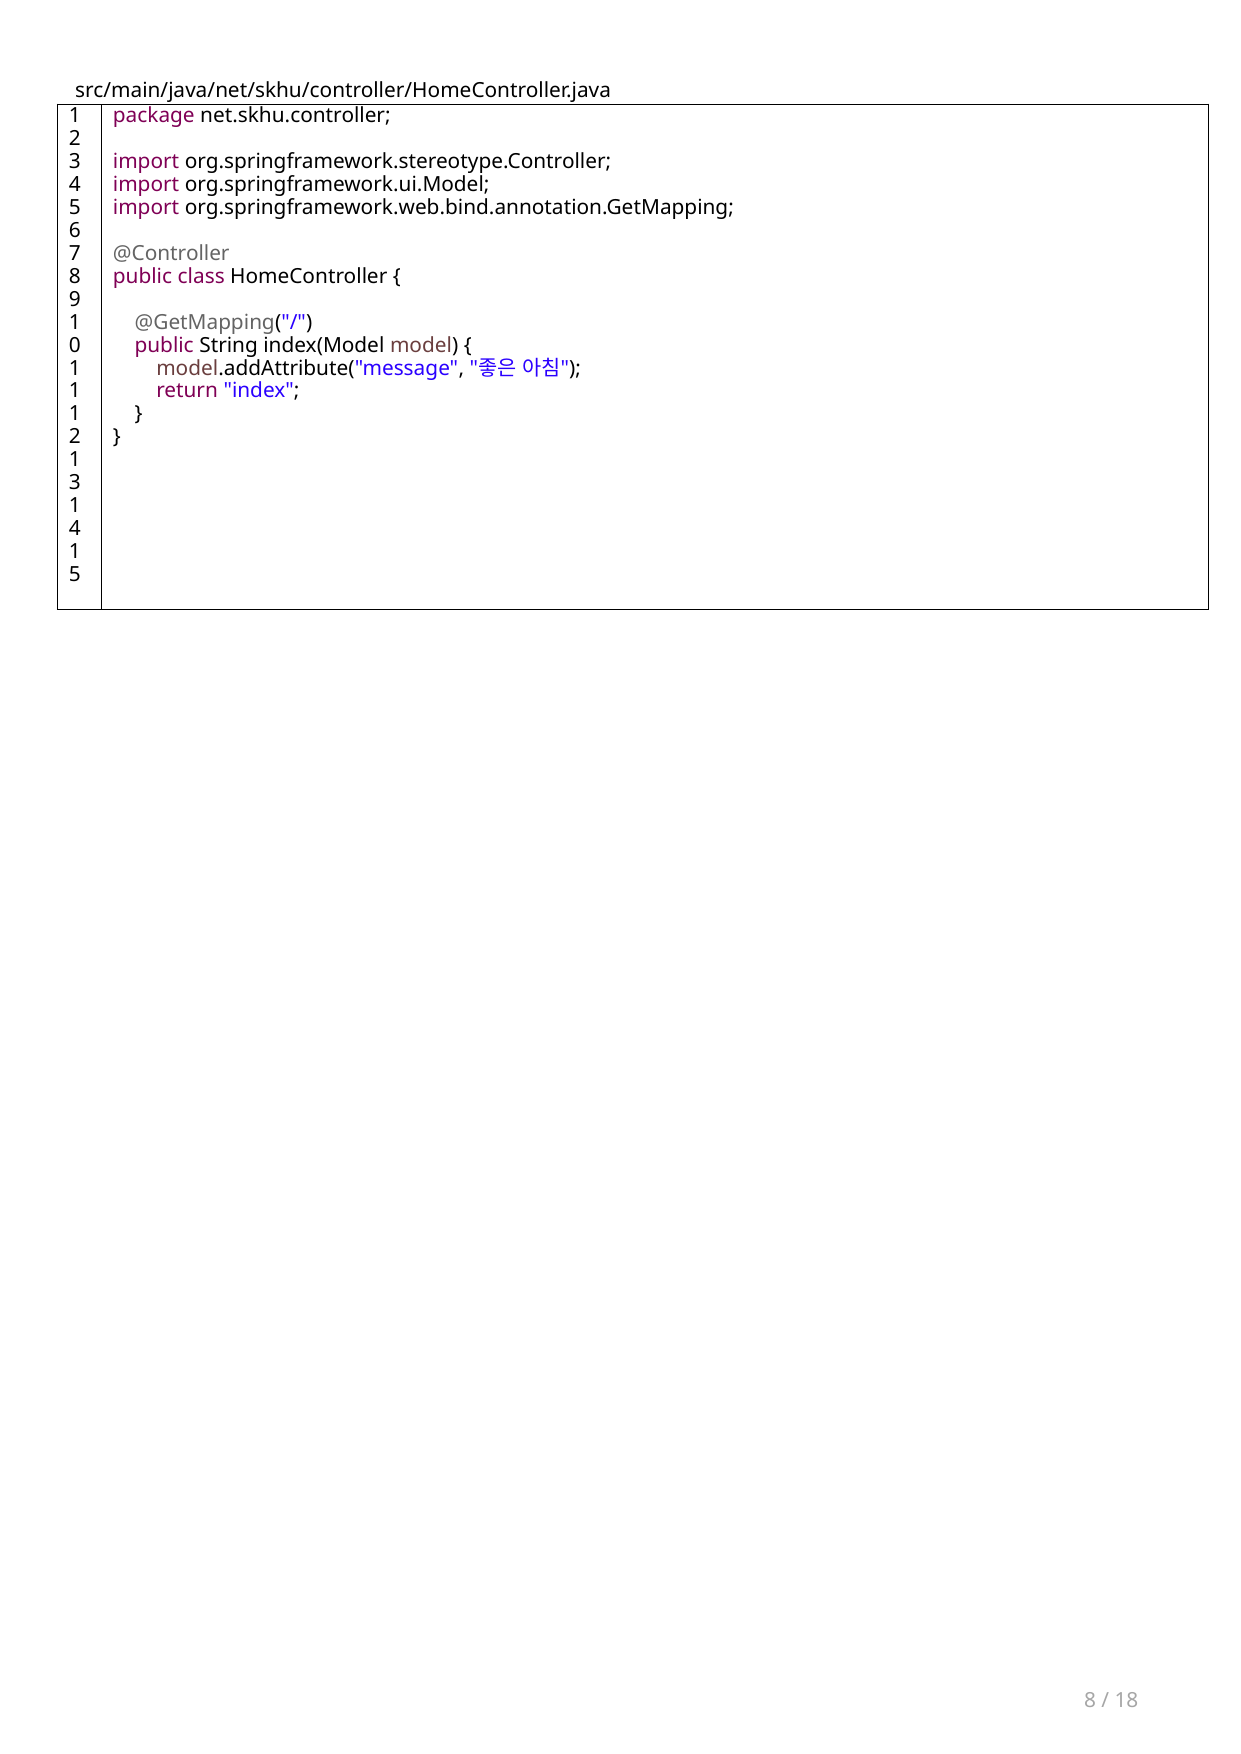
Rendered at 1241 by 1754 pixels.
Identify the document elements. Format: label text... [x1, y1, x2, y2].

table_header 1 2 3 4 5 6 7 8 9 10 11 12 13 14 15 [58, 105, 101, 609]
text src/main/java/net/skhu/controller/HomeController.java [75, 75, 1165, 103]
table_header package net.skhu.controller; import org.springframework.stereotype.Controller; import org.springframework.ui.Model; import org.springframework.web.bind.annotation.GetMapping; @Controller public class HomeController { @GetMapping("/") public String index(Model model) { model.addAttribute("message", "좋은 아침"); return "index"; } } [102, 105, 1208, 609]
